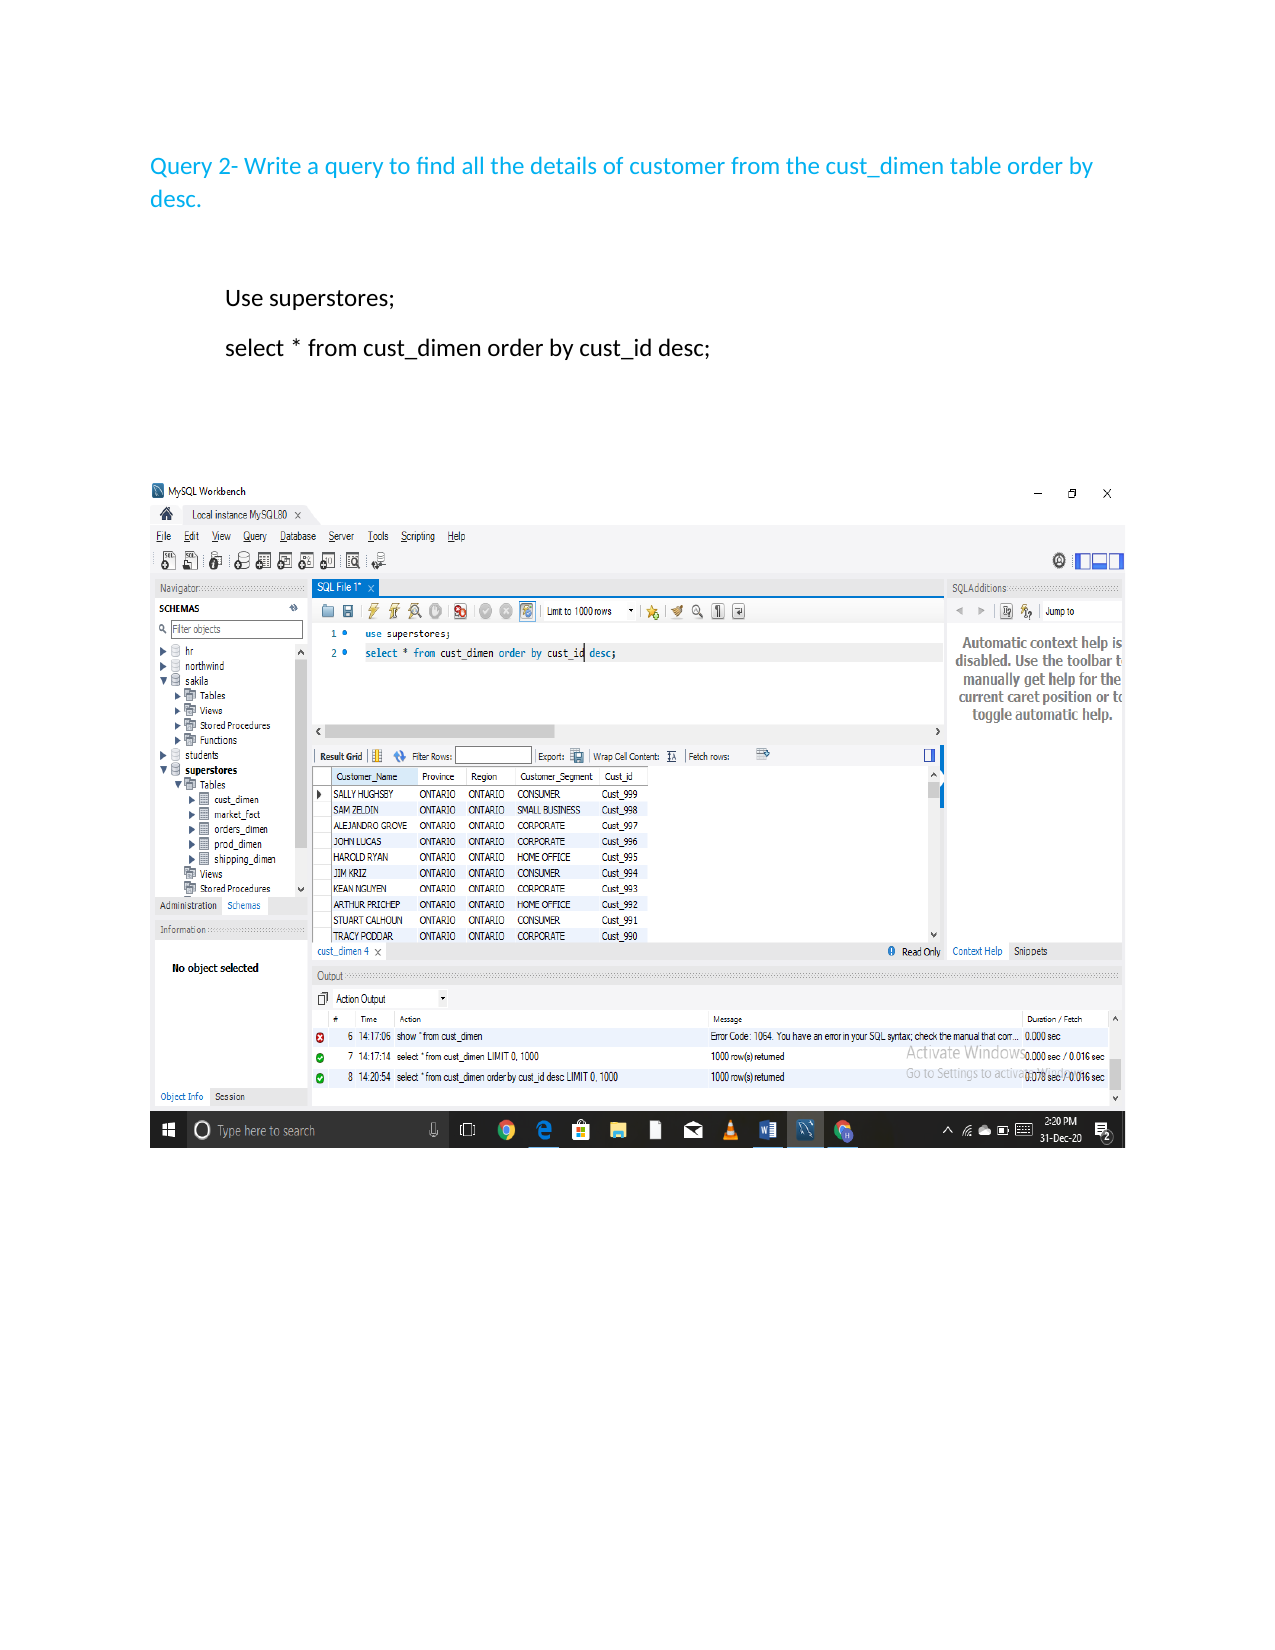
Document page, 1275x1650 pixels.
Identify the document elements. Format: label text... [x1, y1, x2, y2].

text select * from cust_dimen order by cust_id desc; [150, 332, 1125, 362]
picture [150, 480, 1125, 1148]
text Query 2- Write a query to find all the details of customer from the cust_dimen table order by desc. [150, 150, 1125, 213]
text Use superstores; [150, 282, 1125, 313]
